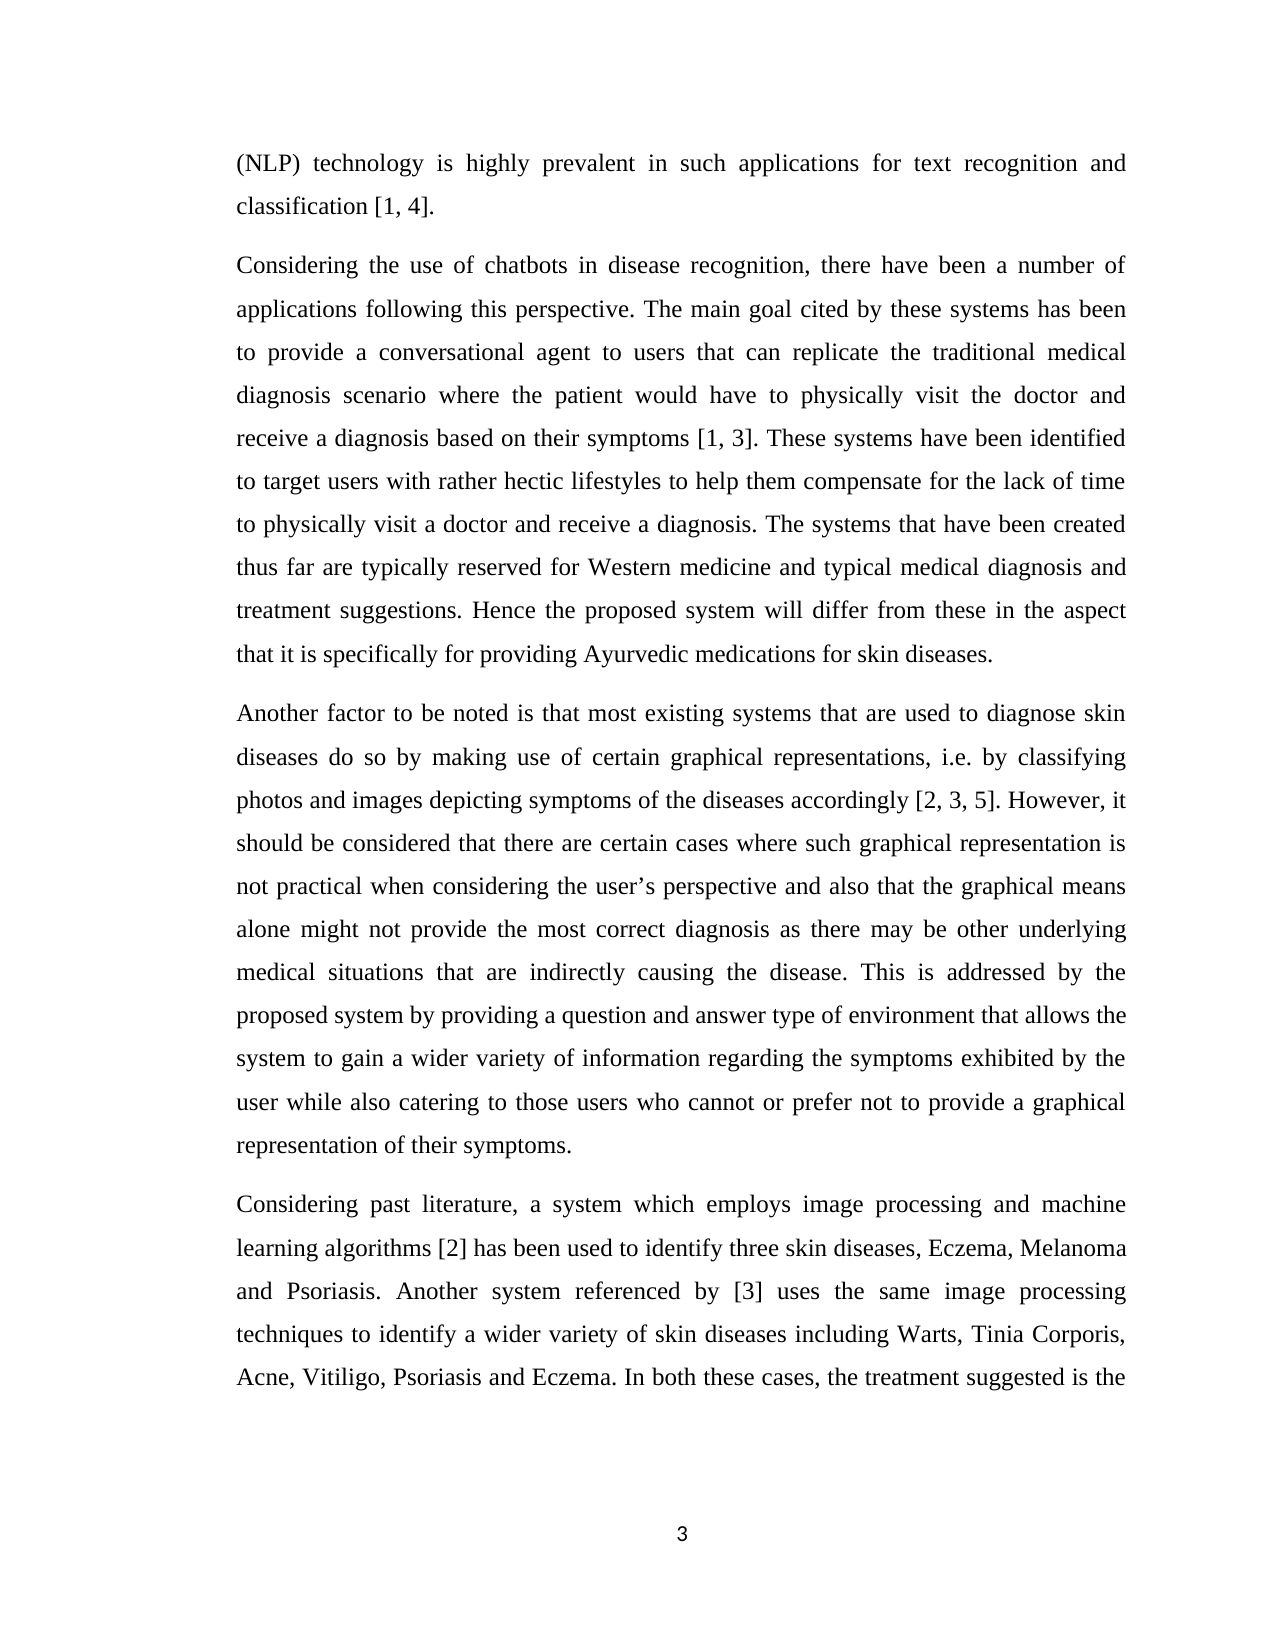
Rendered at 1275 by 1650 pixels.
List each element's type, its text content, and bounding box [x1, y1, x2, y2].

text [236, 148, 1127, 219]
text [236, 1189, 1127, 1391]
text Considering the use of chatbots in disease recognition, there have been a number of applications following this perspective. The main goal cited by these systems has been to provide a conversational agent to users that can replicate the traditional medical diagnosis scenario where the patient would have to physically visit the doctor and receive a diagnosis based on their symptoms [1, 3]. These systems have been identified to target users with rather hectic lifestyles to help them compensate for the lack of time to physically visit a doctor and receive a diagnosis. The systems that have been created thus far are typically reserved for Western medicine and typical medical diagnosis and treatment suggestions. Hence the proposed system will differ from these in the aspect that it is specifically for providing Ayurvedic medications for skin diseases. [236, 251, 1127, 667]
text Another factor to be noted is that most existing systems that are used to diagnose skin diseases do so by making use of certain graphical representations, i.e. by classifying photos and images depicting symptoms of the diseases accordingly [2, 3, 5]. However, it should be considered that there are certain cases where such graphical representation is not practical when considering the user’s perspective and also that the graphical means alone might not provide the most correct diagnosis as there may be other underlying medical situations that are indirectly causing the disease. This is addressed by the proposed system by providing a question and answer type of environment that allows the system to gain a wider variety of information regarding the symptoms exhibited by the user while also catering to those users who cannot or prefer not to provide a graphical representation of their symptoms. [236, 698, 1127, 1158]
